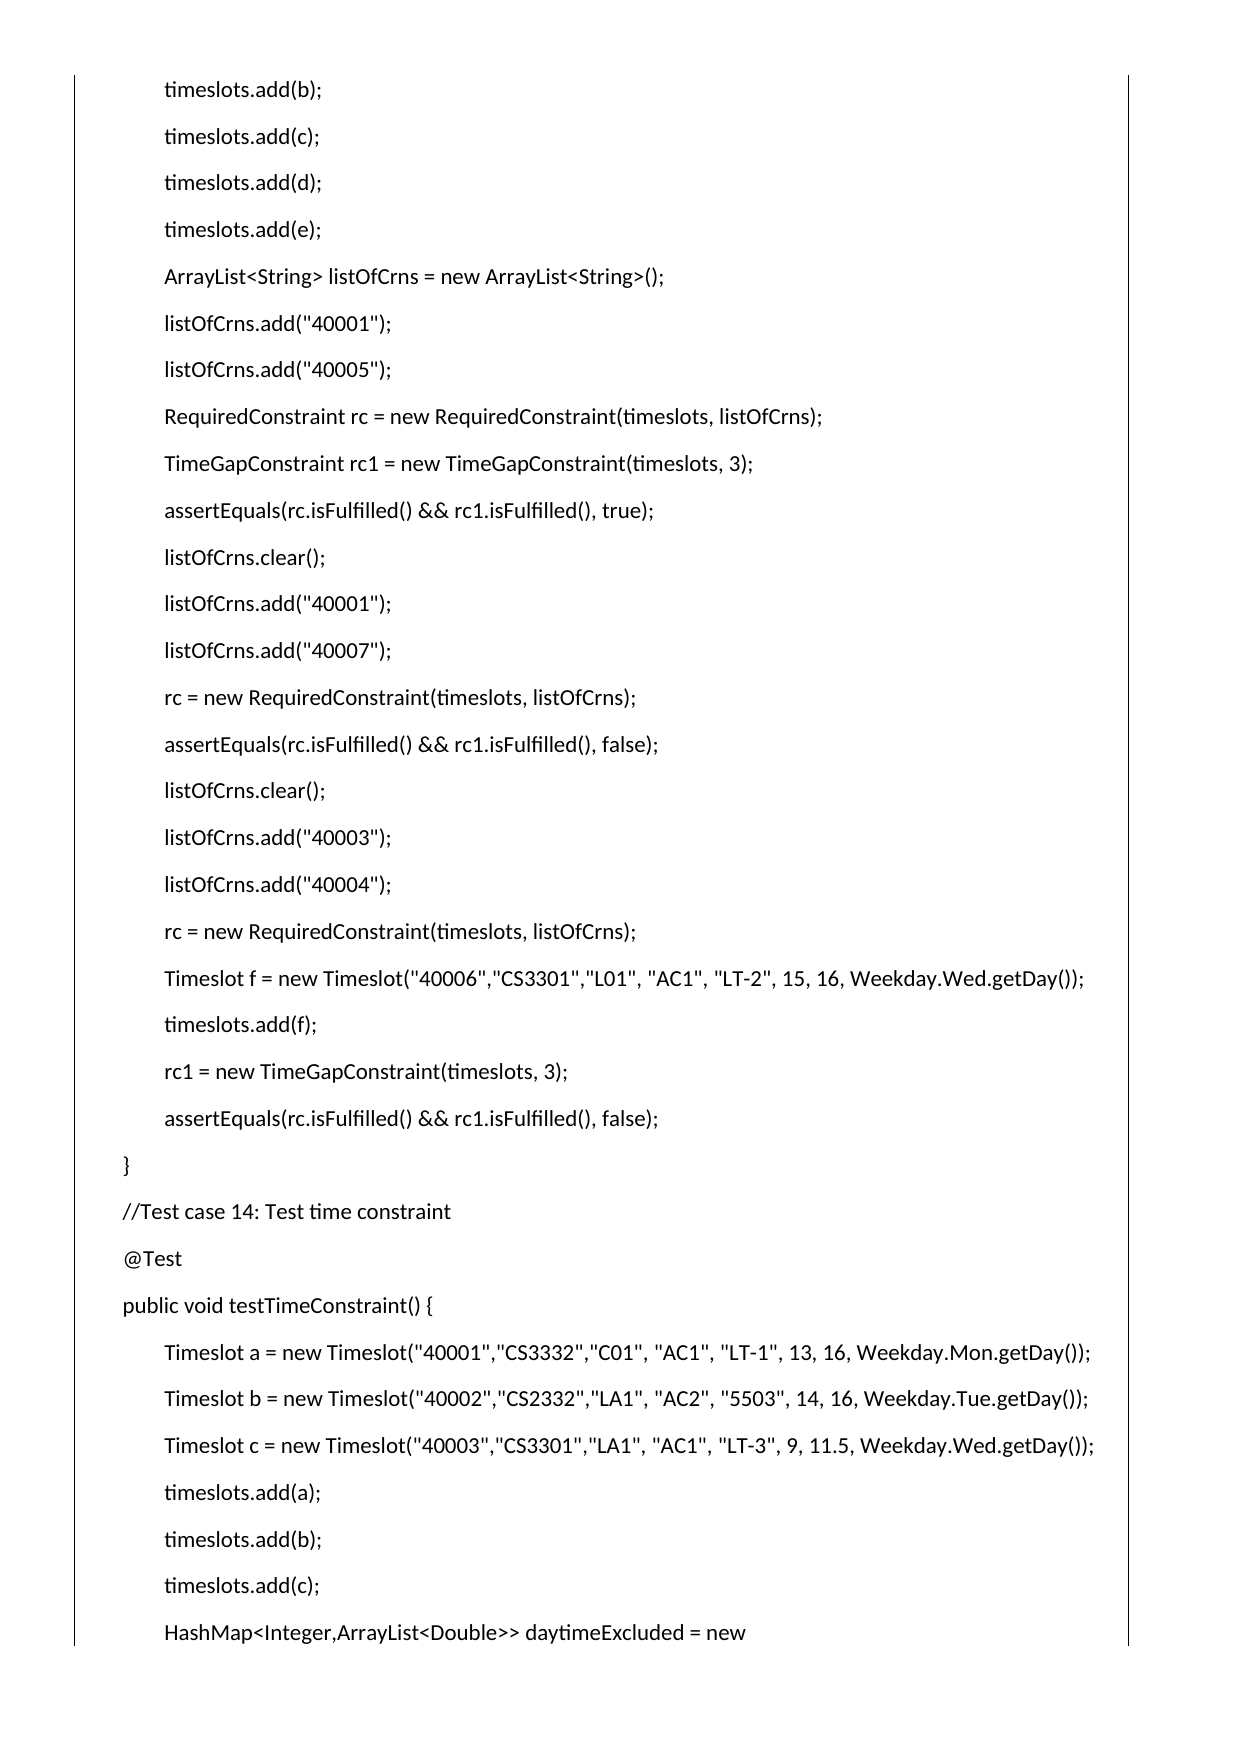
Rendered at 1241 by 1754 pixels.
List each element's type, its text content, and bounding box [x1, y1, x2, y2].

table_cell ArrayList<String> listOfCrns = new ArrayList<String>(); [75, 262, 1128, 309]
table_cell timeslots.add(c); [75, 1572, 1128, 1618]
table_cell assertEquals(rc.isFulfilled() && rc1.isFulfilled(), false); [75, 730, 1128, 777]
table_cell listOfCrns.add("40003"); [75, 823, 1128, 870]
table_cell listOfCrns.add("40001"); [75, 590, 1128, 636]
table_cell listOfCrns.add("40001"); [75, 309, 1128, 356]
table_cell timeslots.add(d); [75, 169, 1128, 215]
table_cell assertEquals(rc.isFulfilled() && rc1.isFulfilled(), false); [75, 1104, 1128, 1151]
table_cell rc = new RequiredConstraint(timeslots, listOfCrns); [75, 917, 1128, 964]
table_cell timeslots.add(b); [75, 1525, 1128, 1572]
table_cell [75, 1619, 1128, 1646]
table_cell listOfCrns.add("40005"); [75, 356, 1128, 402]
table_cell timeslots.add(a); [75, 1478, 1128, 1525]
table_cell assertEquals(rc.isFulfilled() && rc1.isFulfilled(), true); [75, 496, 1128, 543]
table_cell rc = new RequiredConstraint(timeslots, listOfCrns); [75, 683, 1128, 730]
table_cell public void testTimeConstraint() { [75, 1291, 1128, 1338]
table_cell Timeslot a = new Timeslot("40001","CS3332","C01", "AC1", "LT-1", 13, 16, Weekday.Mon.getDay()); [75, 1338, 1128, 1384]
table_cell Timeslot f = new Timeslot("40006","CS3301","L01", "AC1", "LT-2", 15, 16, Weekday.Wed.getDay()); [75, 964, 1128, 1010]
table_cell Timeslot b = new Timeslot("40002","CS2332","LA1", "AC2", "5503", 14, 16, Weekday.Tue.getDay()); [75, 1385, 1128, 1431]
table_cell listOfCrns.clear(); [75, 777, 1128, 823]
table_cell listOfCrns.add("40004"); [75, 870, 1128, 917]
table_cell Timeslot c = new Timeslot("40003","CS3301","LA1", "AC1", "LT-3", 9, 11.5, Weekday.Wed.getDay()); [75, 1431, 1128, 1478]
table_cell listOfCrns.add("40007"); [75, 636, 1128, 683]
table_cell listOfCrns.clear(); [75, 543, 1128, 589]
table_cell timeslots.add(c); [75, 122, 1128, 168]
table_cell TimeGapConstraint rc1 = new TimeGapConstraint(timeslots, 3); [75, 449, 1128, 496]
table_cell @Test [75, 1244, 1128, 1291]
table_cell //Test case 14: Test time constraint [75, 1198, 1128, 1244]
table_cell } [75, 1151, 1128, 1197]
table_cell timeslots.add(b); [75, 75, 1128, 122]
table_cell timeslots.add(e); [75, 215, 1128, 262]
table_cell rc1 = new TimeGapConstraint(timeslots, 3); [75, 1057, 1128, 1104]
table_cell RequiredConstraint rc = new RequiredConstraint(timeslots, listOfCrns); [75, 403, 1128, 449]
table_cell timeslots.add(f); [75, 1010, 1128, 1057]
